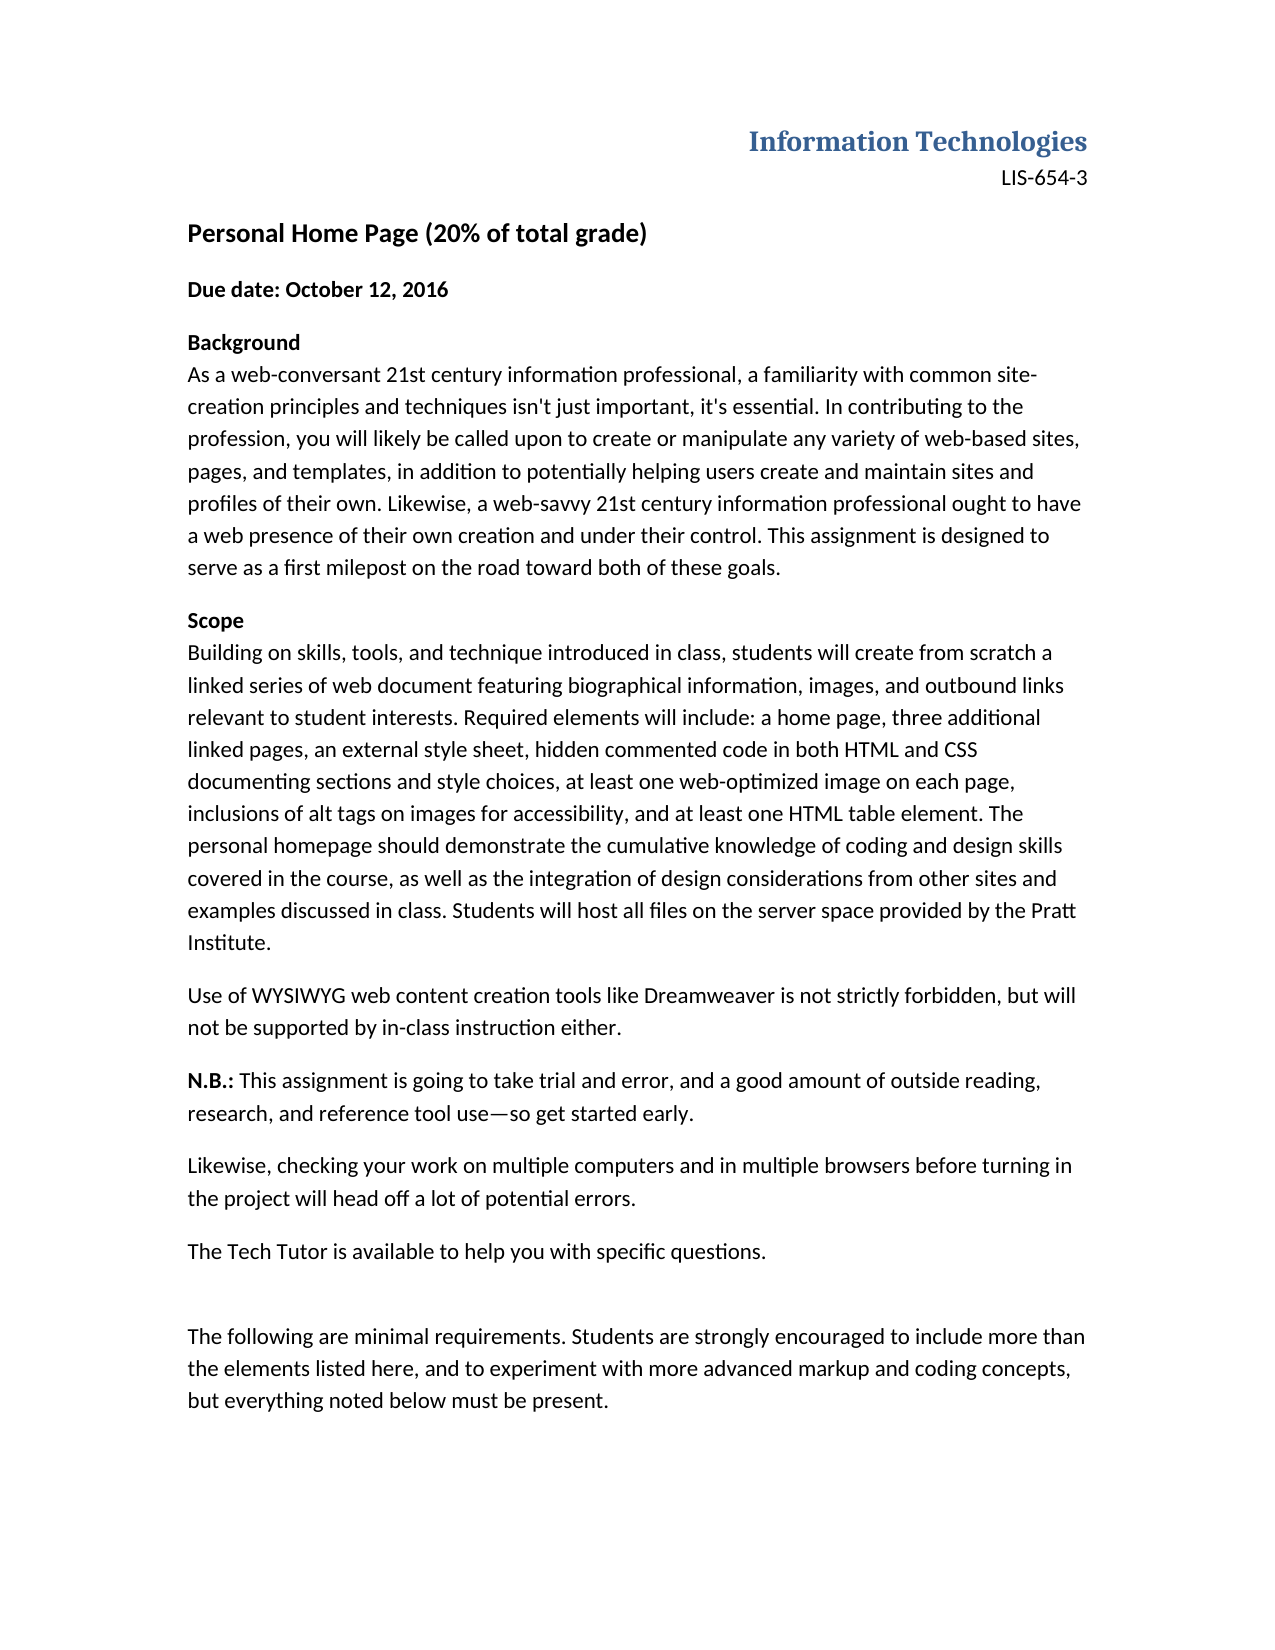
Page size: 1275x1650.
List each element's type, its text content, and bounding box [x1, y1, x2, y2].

text Personal Home Page (20% of total grade) [187, 216, 1087, 249]
text The following are minimal requirements. Students are strongly encouraged to include more than the elements listed here, and to experiment with more advanced markup and coding concepts, but everything noted below must be present. [187, 1290, 1087, 1414]
text Likewise, checking your work on multiple computers and in multiple browsers before turning in the project will head off a lot of potential errors. [187, 1152, 1087, 1212]
text Scope Building on skills, tools, and technique introduced in class, students will create from scratch a linked series of web document featuring biographical information, images, and outbound links relevant to student interests. Required elements will include: a home page, three additional linked pages, an external style sheet, hidden commented code in both HTML and CSS documenting sections and style choices, at least one web-optimized image on each page, inclusions of alt tags on images for accessibility, and at least one HTML table element. The personal homepage should demonstrate the cumulative knowledge of coding and design skills covered in the course, as well as the integration of design considerations from other sites and examples discussed in class. Students will host all files on the server space provided by the Pratt Institute. [187, 606, 1087, 956]
text Due date: October 12, 2016 [187, 275, 1087, 303]
text Use of WYSIWYG web content creation tools like Dreamweaver is not strictly forbidden, but will not be supported by in-class instruction either. [187, 981, 1087, 1041]
text The Tech Tutor is available to help you with specific questions. [187, 1237, 1087, 1265]
text Background As a web-conversant 21st century information professional, a familiarity with common site-creation principles and techniques isn't just important, it's essential. In contributing to the profession, you will likely be called upon to create or manipulate any variety of web-based sites, pages, and templates, in addition to potentially helping users create and maintain sites and profiles of their own. Likewise, a web-savvy 21st century information professional ought to have a web presence of their own creation and under their control. This assignment is designed to serve as a first milepost on the road toward both of these goals. [187, 328, 1087, 581]
text N.B.: This assignment is going to take trial and error, and a good amount of outside reading, research, and reference tool use—so get started early. [187, 1066, 1087, 1127]
